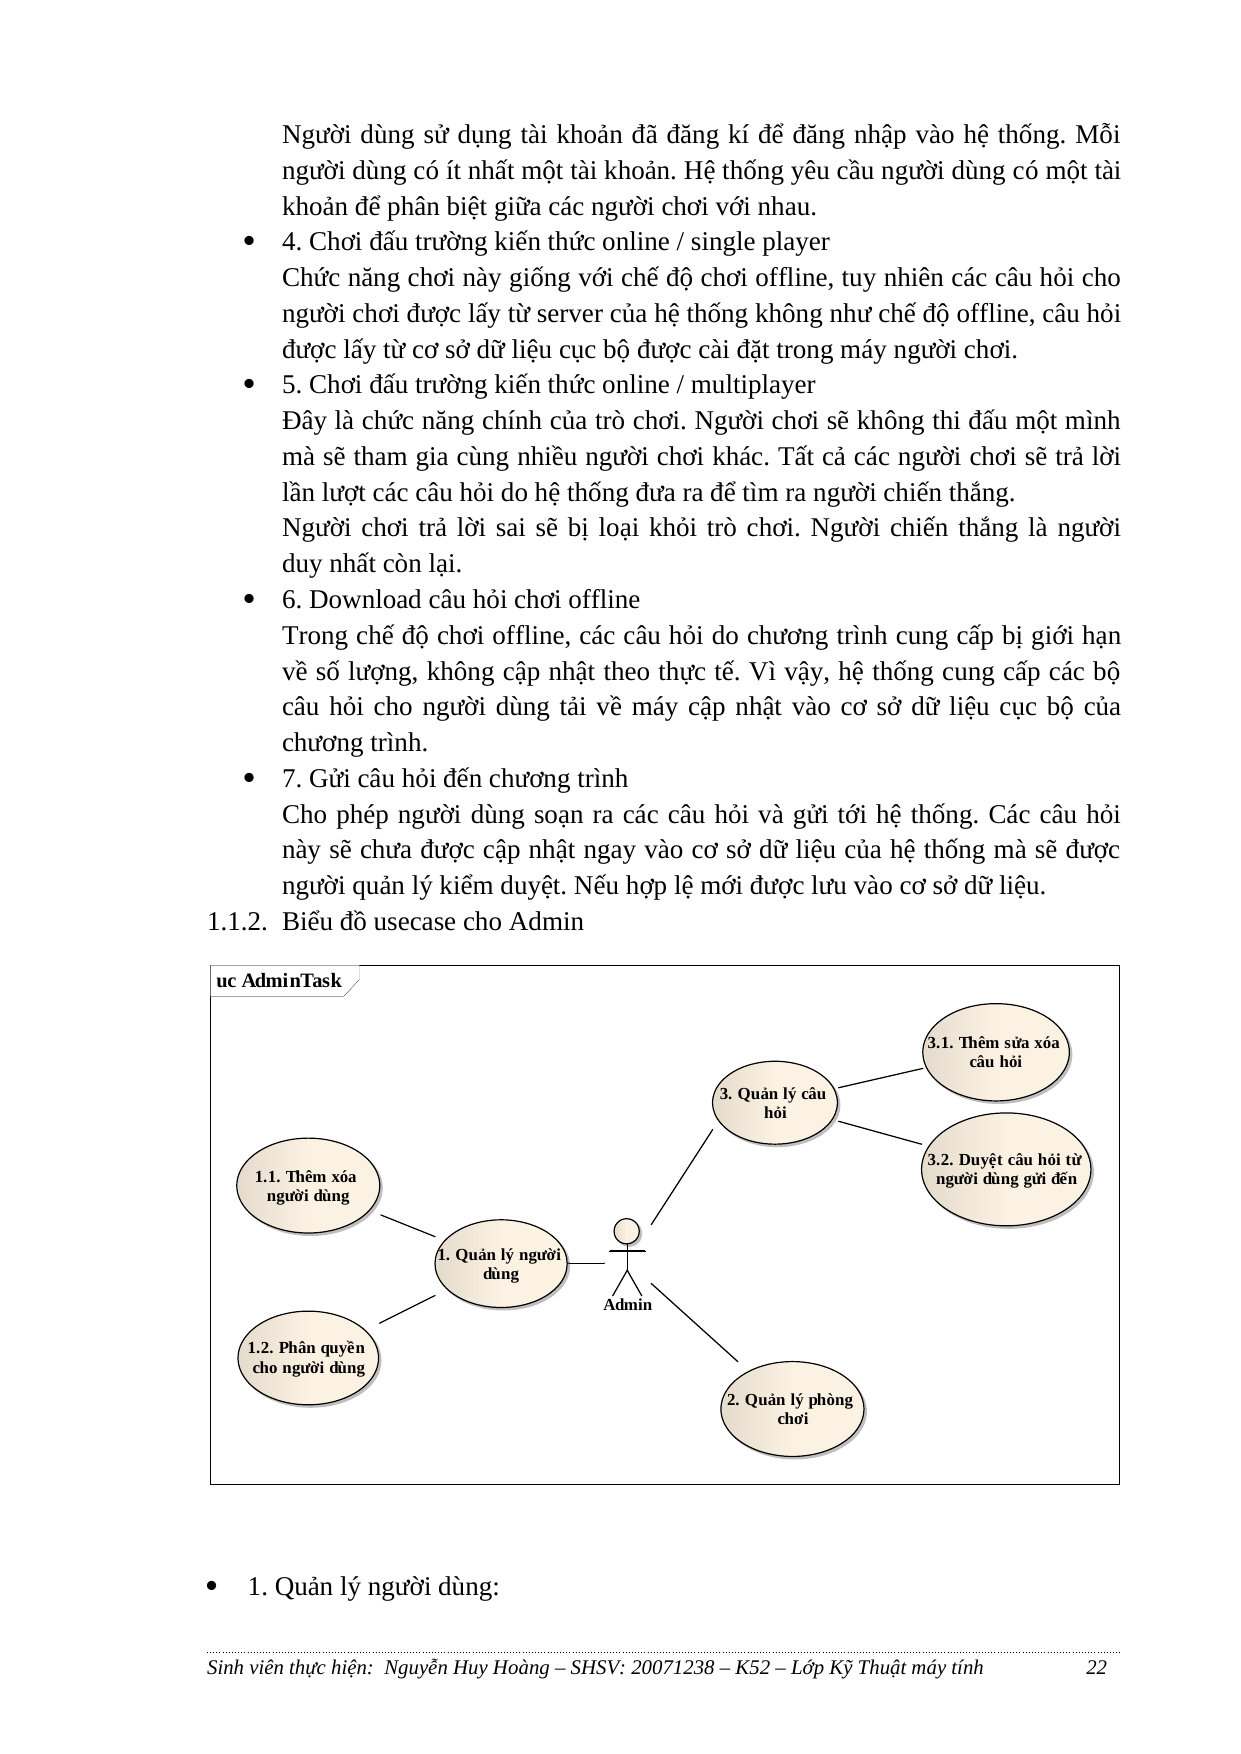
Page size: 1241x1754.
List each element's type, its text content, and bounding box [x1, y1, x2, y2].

list Người dùng sử dụng tài khoản đã đăng kí để đăng nhập vào hệ thống. Mỗi người dùng có ít nhất một tài khoản. Hệ thống yêu cầu người dùng có một tài khoản để phân biệt giữa các người chơi với nhau. [282, 118, 1122, 221]
list Chức năng chơi này giống với chế độ chơi offline, tuy nhiên các câu hỏi cho người chơi được lấy từ server của hệ thống không như chế độ offline, câu hỏi được lấy từ cơ sở dữ liệu cục bộ được cài đặt trong máy người chơi. [282, 261, 1122, 364]
list Cho phép người dùng soạn ra các câu hỏi và gửi tới hệ thống. Các câu hỏi này sẽ chưa được cập nhật ngay vào cơ sở dữ liệu của hệ thống mà sẽ được người quản lý kiểm duyệt. Nếu hợp lệ mới được lưu vào cơ sở dữ liệu. [282, 798, 1122, 900]
list Người chơi trả lời sai sẽ bị loại khỏi trò chơi. Người chiến thắng là người duy nhất còn lại. [282, 512, 1122, 578]
list 7. Gửi câu hỏi đến chương trình [244, 762, 1122, 793]
list Đây là chức năng chính của trò chơi. Người chơi sẽ không thi đấu một mình mà sẽ tham gia cùng nhiều người chơi khác. Tất cả các người chơi sẽ trả lời lần lượt các câu hỏi do hệ thống đưa ra để tìm ra người chiến thắng. [282, 404, 1122, 507]
list Trong chế độ chơi offline, các câu hỏi do chương trình cung cấp bị giới hạn về số lượng, không cập nhật theo thực tế. Vì vậy, hệ thống cung cấp các bộ câu hỏi cho người dùng tải về máy cập nhật vào cơ sở dữ liệu cục bộ của chương trình. [282, 619, 1122, 757]
list Biểu đồ usecase cho Admin [207, 905, 1122, 936]
list 6. Download câu hỏi chơi offline [244, 583, 1122, 614]
list 5. Chơi đấu trường kiến thức online / multiplayer [244, 368, 1122, 400]
list 4. Chơi đấu trường kiến thức online / single player [244, 225, 1122, 257]
list 1. Quản lý người dùng: [207, 1570, 1122, 1601]
